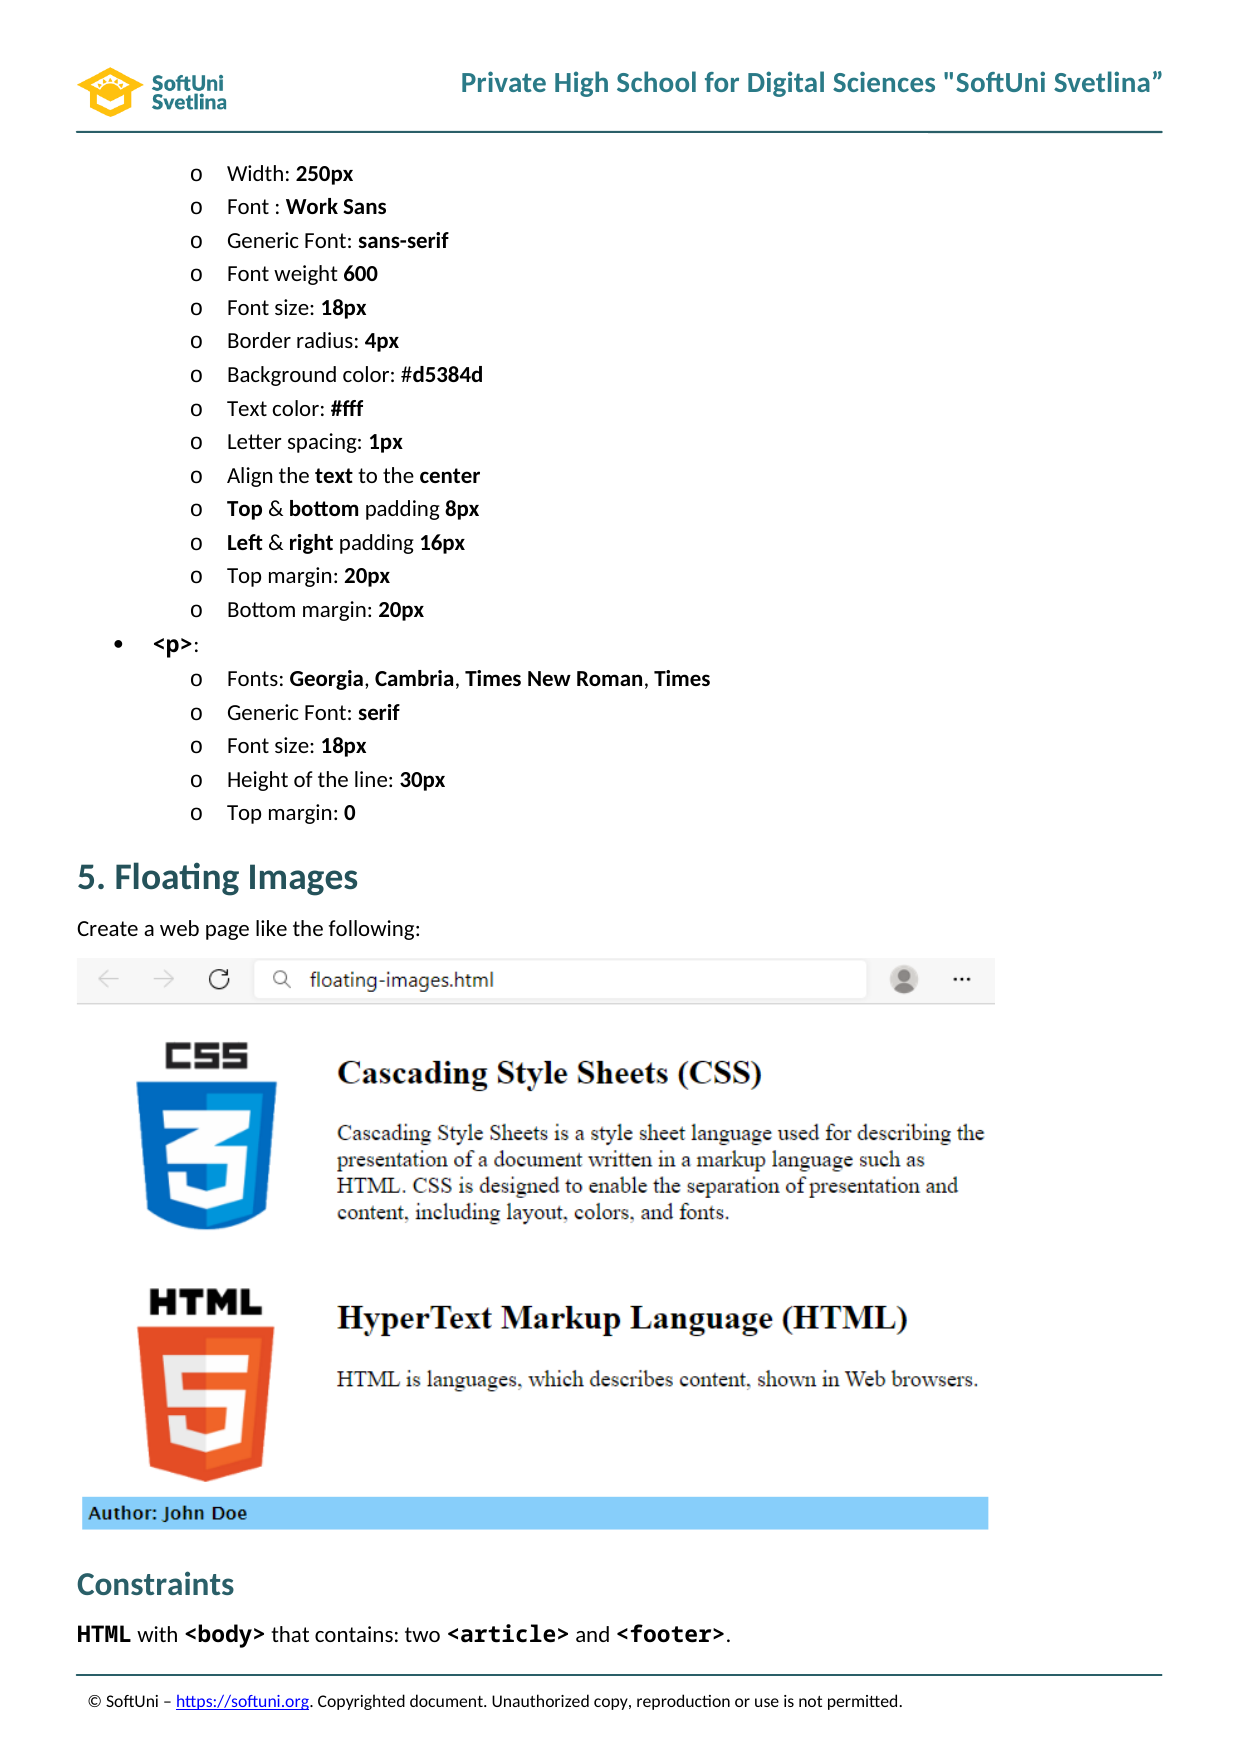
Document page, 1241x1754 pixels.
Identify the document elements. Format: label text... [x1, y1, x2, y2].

list Text color: #fff [189, 394, 1163, 423]
list Generic Font: serif [189, 698, 1163, 727]
list Fonts: Georgia, Cambria, Times New Roman, Times [189, 664, 1163, 693]
text Create a web page like the following: [77, 914, 1163, 942]
list Font weight 600 [189, 259, 1163, 289]
list Font : Work Sans [189, 192, 1163, 222]
list Top & bottom padding 8px [189, 494, 1163, 523]
subtitle Floating Images [77, 853, 1163, 899]
list Width: 250px [189, 159, 1163, 188]
list Background color: #d5384d [189, 360, 1163, 389]
list Font size: 18px [189, 293, 1163, 322]
picture [76, 958, 995, 1546]
list Letter spacing: 1px [189, 427, 1163, 456]
text HTML with <body> that contains: two <article> and <footer>. [77, 1618, 1163, 1649]
list Font size: 18px [189, 731, 1163, 761]
subtitle Constraints [77, 1562, 1163, 1603]
list Height of the line: 30px [189, 765, 1163, 794]
list Border radius: 4px [189, 327, 1163, 356]
list Top margin: 0 [189, 798, 1163, 828]
list Align the text to the center [189, 461, 1163, 490]
list <p>: [114, 628, 1163, 660]
list Left & right padding 16px [189, 528, 1163, 557]
list Bottom margin: 20px [189, 595, 1163, 624]
picture [77, 67, 227, 117]
list Top margin: 20px [189, 561, 1163, 591]
list Generic Font: sans-serif [189, 226, 1163, 255]
